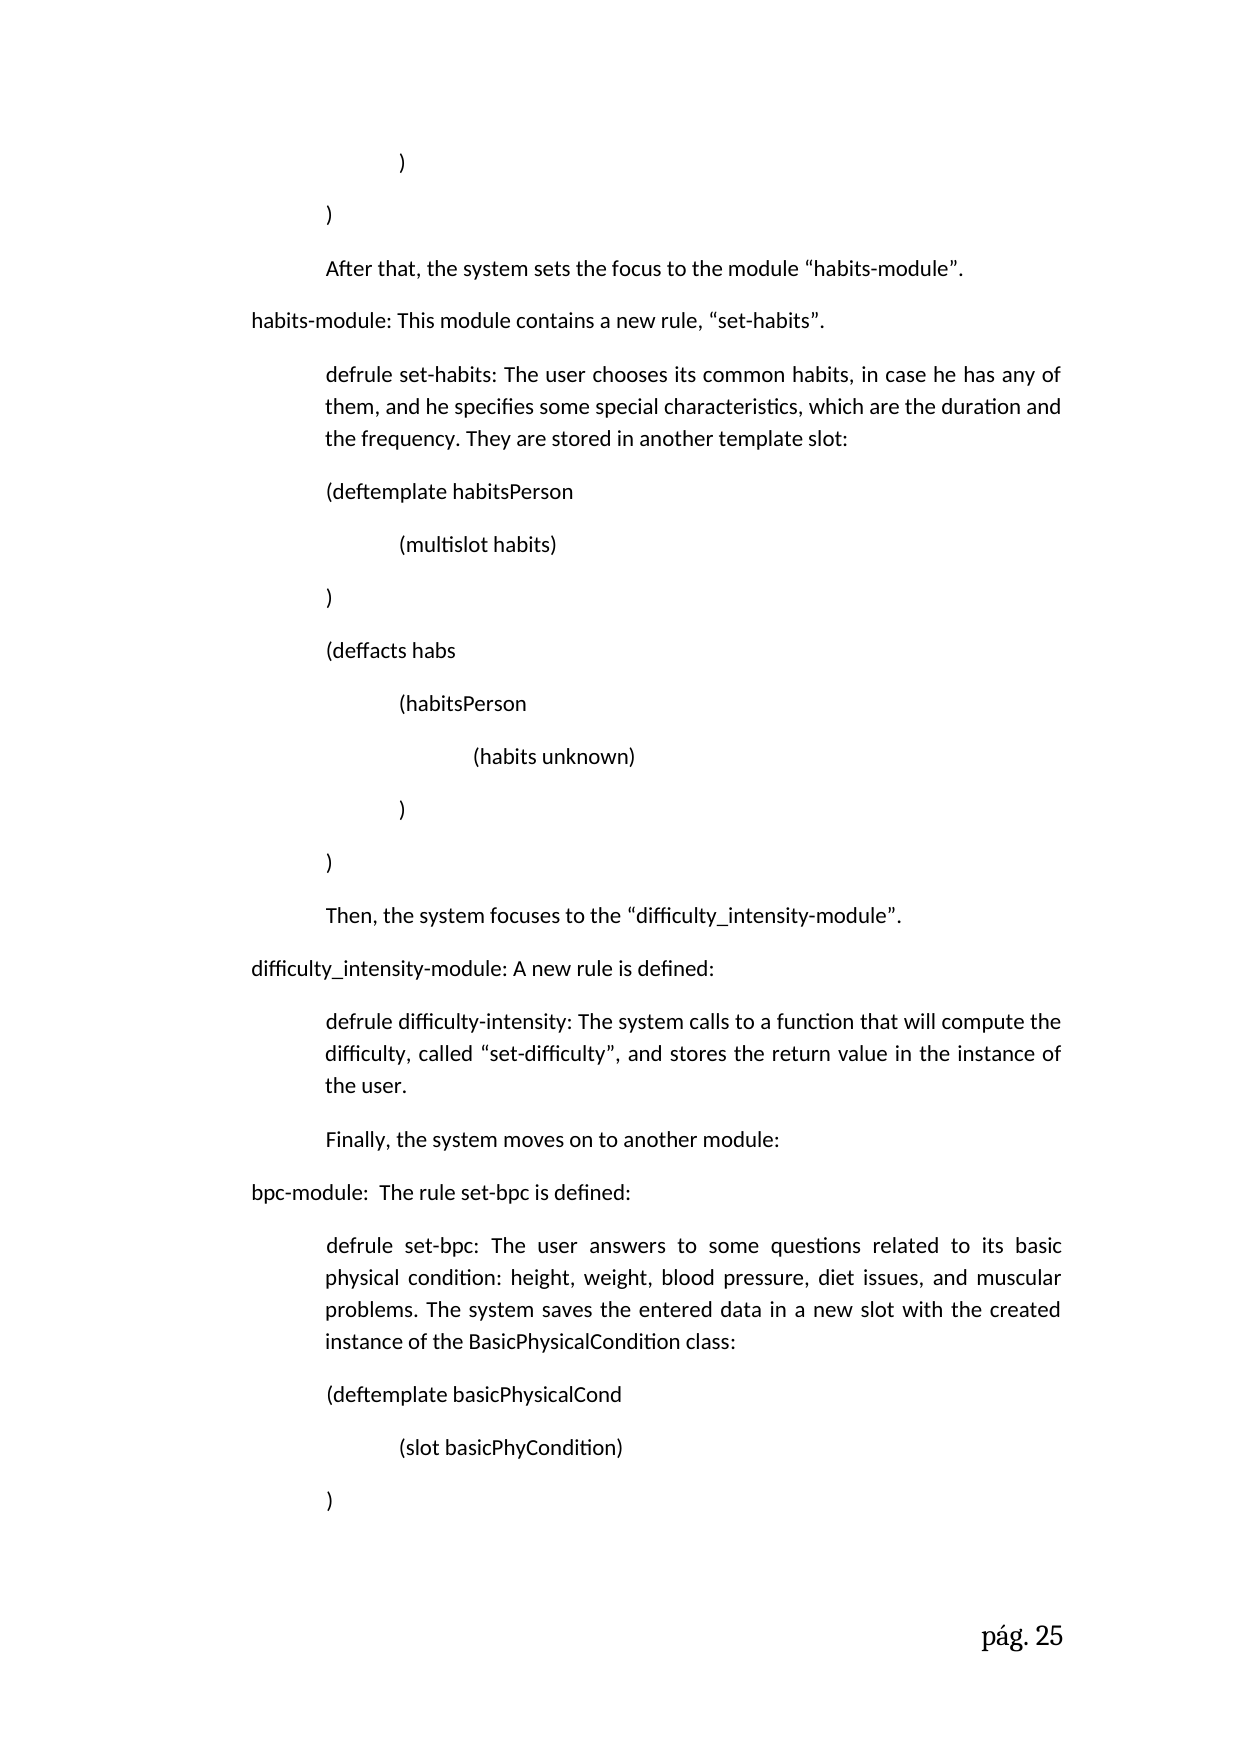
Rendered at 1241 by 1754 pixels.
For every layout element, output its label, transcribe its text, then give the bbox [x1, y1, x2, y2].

text (habits unknown) [325, 742, 1063, 770]
text ) [325, 583, 1063, 611]
text (slot basicPhyCondition) [325, 1433, 1063, 1461]
text (deftemplate basicPhysicalCond [325, 1380, 1063, 1408]
text Then, the system focuses to the “difficulty_intensity-module”. [325, 901, 1063, 929]
text (multislot habits) [325, 530, 1063, 558]
text ) [325, 795, 1063, 823]
text (habitsPerson [325, 689, 1063, 717]
text (deffacts habs [325, 636, 1063, 664]
text ) [325, 201, 1063, 229]
text ) [325, 148, 1063, 176]
text defrule difficulty-intensity: The system calls to a function that will compute the difficulty, called “set-difficulty”, and stores the return value in the instance of the user. [325, 1007, 1063, 1100]
text bpc-module: The rule set-bpc is defined: [251, 1178, 1063, 1206]
text (deftemplate habitsPerson [325, 477, 1063, 505]
text After that, the system sets the focus to the module “habits-module”. [325, 254, 1063, 282]
text Finally, the system moves on to another module: [325, 1125, 1063, 1153]
text habits-module: This module contains a new rule, “set-habits”. [251, 307, 1063, 335]
text ) [325, 1486, 1063, 1514]
text defrule set-habits: The user chooses its common habits, in case he has any of them, and he specifies some special characteristics, which are the duration and the frequency. They are stored in another template slot: [325, 360, 1063, 452]
text defrule set-bpc: The user answers to some questions related to its basic physical condition: height, weight, blood pressure, diet issues, and muscular problems. The system saves the entered data in a new slot with the created instance of the BasicPhysicalCondition class: [325, 1231, 1063, 1355]
text ) [325, 848, 1063, 876]
text difficulty_intensity-module: A new rule is defined: [251, 954, 1063, 982]
